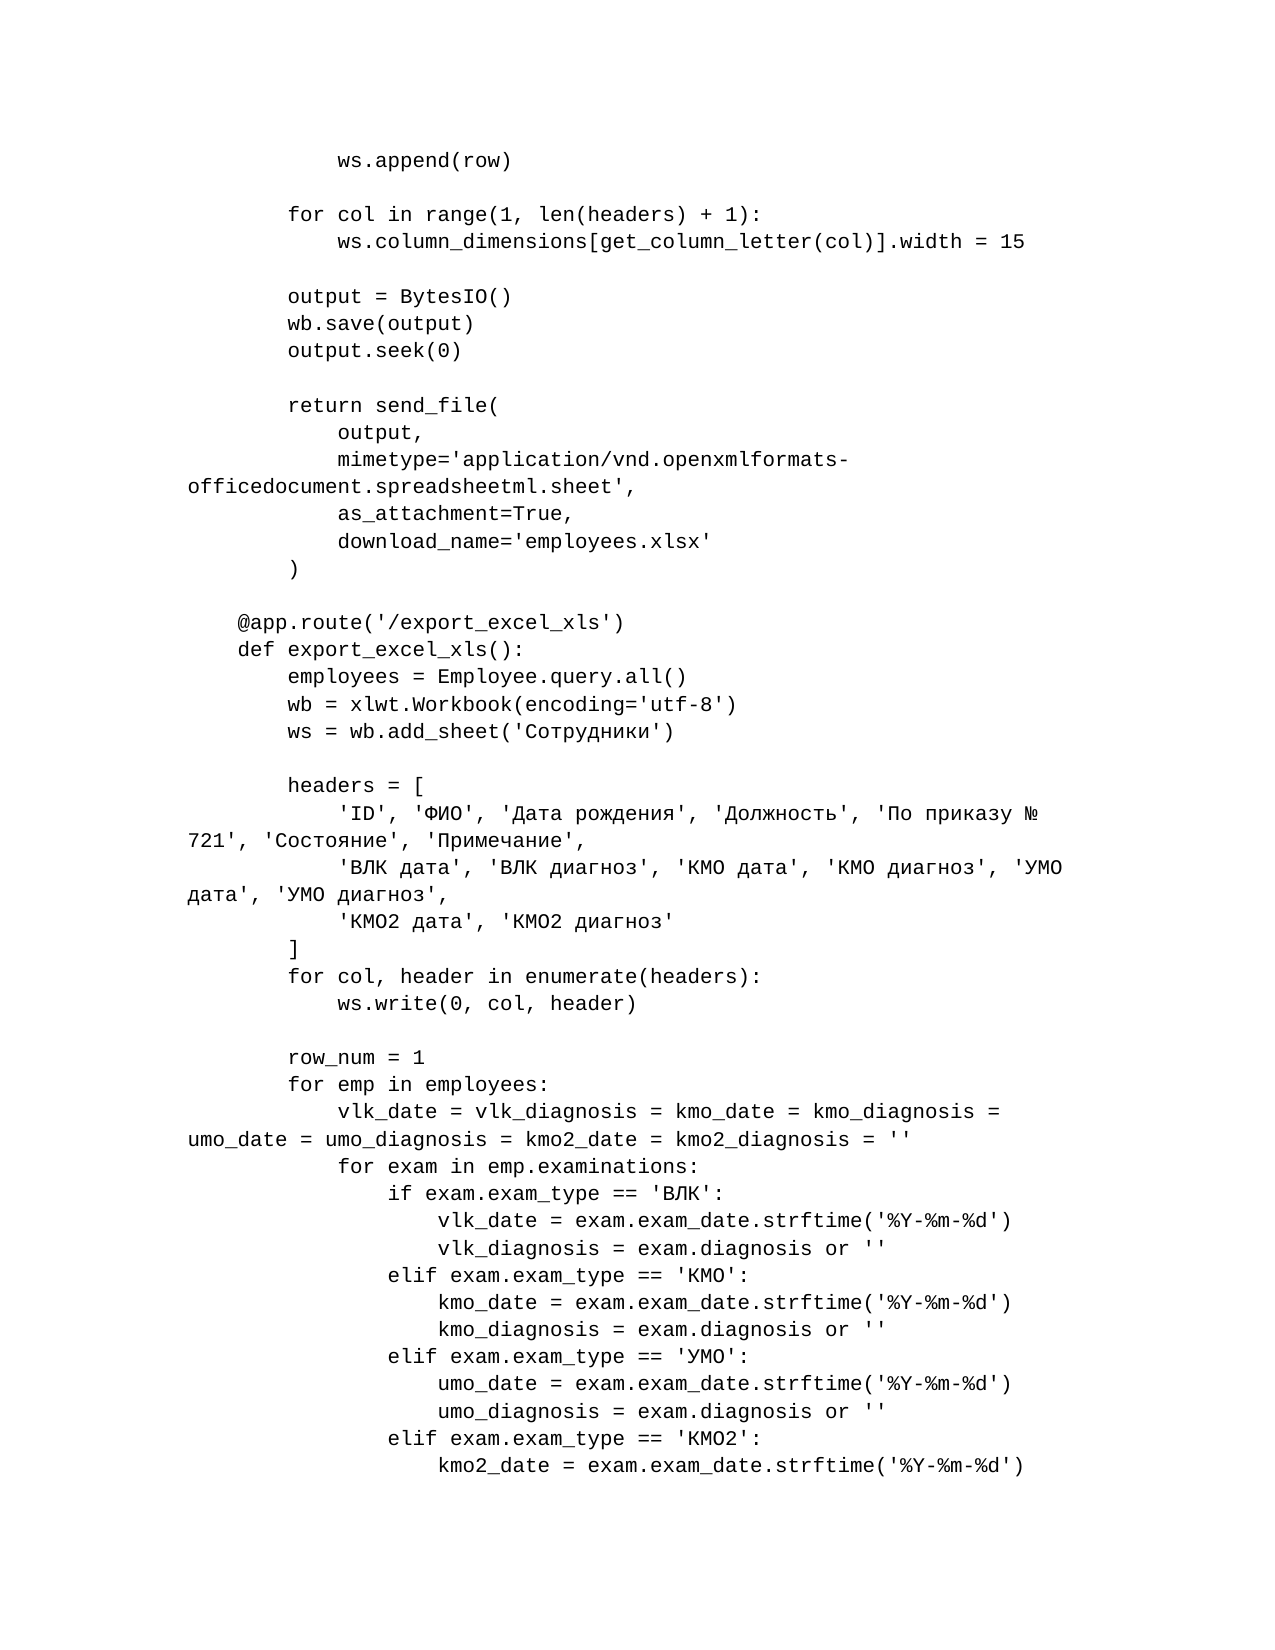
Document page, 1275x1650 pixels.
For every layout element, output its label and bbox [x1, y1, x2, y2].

text [187, 150, 1087, 1479]
